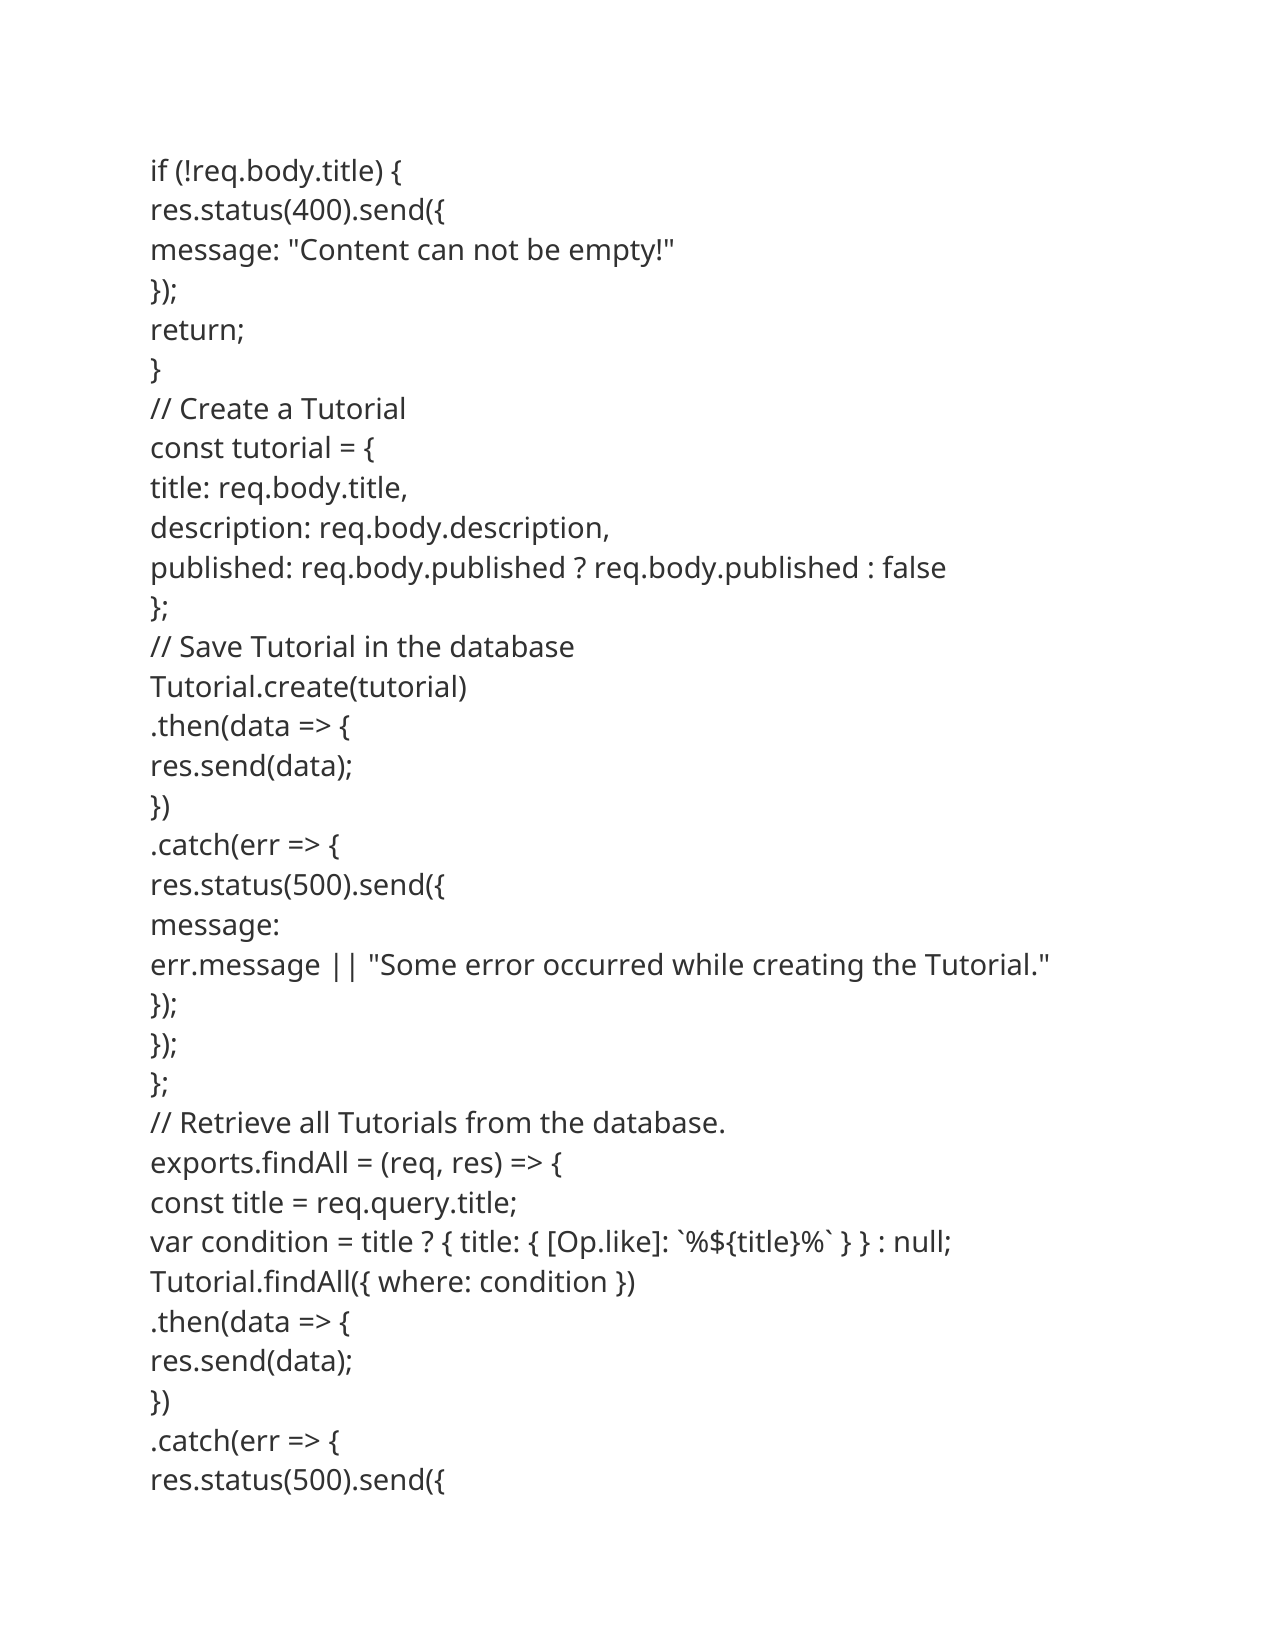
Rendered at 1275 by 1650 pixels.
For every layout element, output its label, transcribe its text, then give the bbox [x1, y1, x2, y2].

text published: req.body.published ? req.body.published : false [150, 547, 1125, 587]
text }); [150, 269, 1125, 309]
text res.status(500).send({ [150, 864, 1125, 904]
text }); [150, 983, 1125, 1023]
text const title = req.query.title; [150, 1182, 1125, 1222]
text }); [150, 1023, 1125, 1063]
text title: req.body.title, [150, 467, 1125, 507]
text if (!req.body.title) { [150, 150, 1125, 190]
text }; [150, 587, 1125, 626]
text var condition = title ? { title: { [Op.like]: `%${title}%` } } : null; [150, 1222, 1125, 1261]
text res.send(data); [150, 1341, 1125, 1380]
text message: [150, 904, 1125, 944]
text // Create a Tutorial [150, 388, 1125, 428]
text Tutorial.create(tutorial) [150, 666, 1125, 706]
text .then(data => { [150, 706, 1125, 745]
text }; [150, 1063, 1125, 1102]
text .then(data => { [150, 1301, 1125, 1341]
text res.status(400).send({ [150, 190, 1125, 229]
text const tutorial = { [150, 428, 1125, 467]
text exports.findAll = (req, res) => { [150, 1142, 1125, 1182]
text .catch(err => { [150, 1420, 1125, 1460]
text res.status(500).send({ [150, 1460, 1125, 1499]
text message: "Content can not be empty!" [150, 229, 1125, 269]
text .catch(err => { [150, 825, 1125, 864]
text // Save Tutorial in the database [150, 626, 1125, 666]
text }) [150, 785, 1125, 825]
text Tutorial.findAll({ where: condition }) [150, 1261, 1125, 1301]
text } [150, 348, 1125, 388]
text return; [150, 309, 1125, 348]
text err.message || "Some error occurred while creating the Tutorial." [150, 944, 1125, 983]
text // Retrieve all Tutorials from the database. [150, 1102, 1125, 1142]
text description: req.body.description, [150, 507, 1125, 547]
text res.send(data); [150, 745, 1125, 785]
text }) [150, 1380, 1125, 1420]
